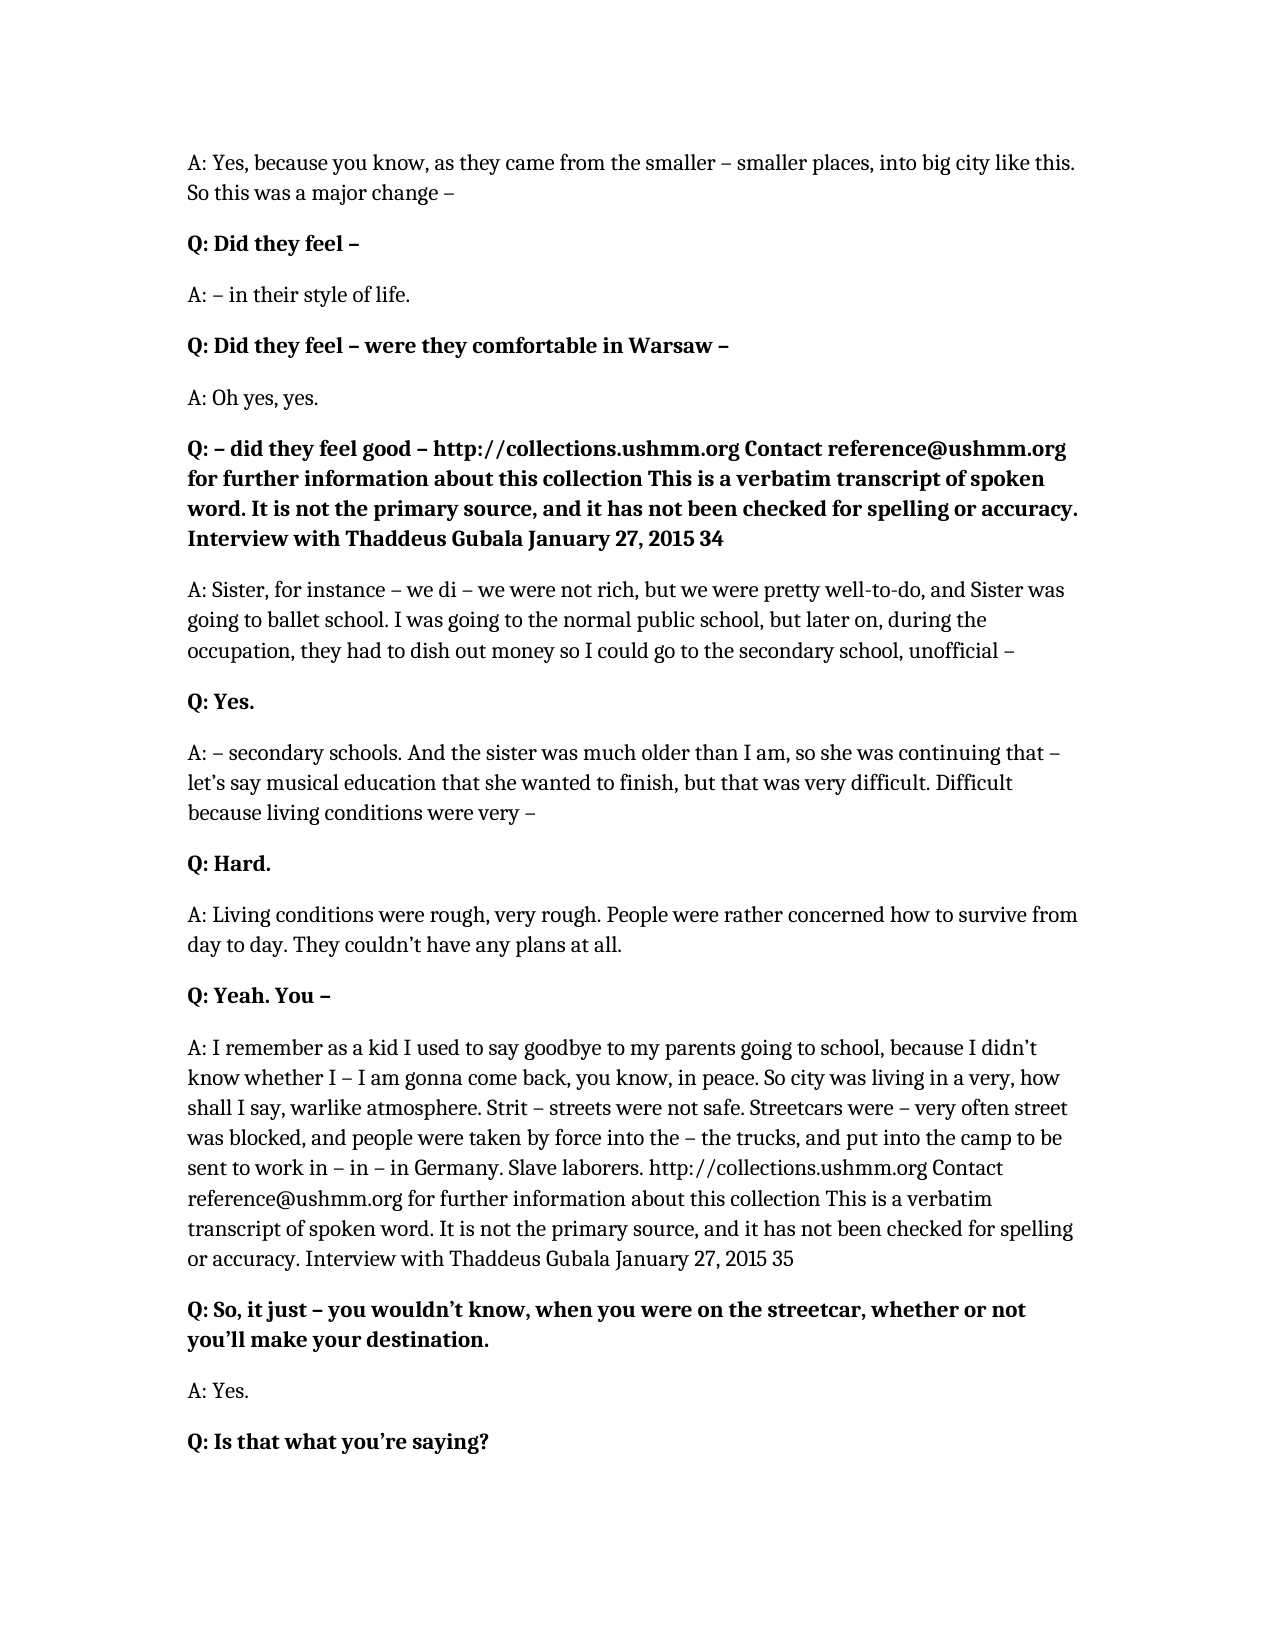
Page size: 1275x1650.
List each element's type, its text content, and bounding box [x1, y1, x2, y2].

text A: Oh yes, yes. [187, 384, 1087, 411]
text Q: Hard. [187, 851, 1087, 877]
text Q: So, it just – you wouldn’t know, when you were on the streetcar, whether or not you’ll make your destination. [187, 1297, 1087, 1353]
text A: Yes, because you know, as they came from the smaller – smaller places, into big city like this. So this was a major change – [187, 150, 1087, 207]
text Q: Is that what you’re saying? [187, 1429, 1087, 1456]
text Q: Yeah. You – [187, 983, 1087, 1010]
text Q: Did they feel – [187, 231, 1087, 258]
text A: – secondary schools. And the sister was much older than I am, so she was continuing that – let’s say musical education that she wanted to finish, but that was very difficult. Difficult because living conditions were very – [187, 739, 1087, 826]
text A: – in their style of life. [187, 282, 1087, 309]
text A: Sister, for instance – we di – we were not rich, but we were pretty well-to-do, and Sister was going to ballet school. I was going to the normal public school, but later on, during the occupation, they had to dish out money so I could go to the secondary school, unofficial – [187, 577, 1087, 664]
text A: Yes. [187, 1378, 1087, 1404]
text A: Living conditions were rough, very rough. People were rather concerned how to survive from day to day. They couldn’t have any plans at all. [187, 902, 1087, 959]
text Q: Did they feel – were they comfortable in Warsaw – [187, 333, 1087, 360]
text Q: Yes. [187, 688, 1087, 715]
text A: I remember as a kid I used to say goodbye to my parents going to school, because I didn’t know whether I – I am gonna come back, you know, in peace. So city was living in a very, how shall I say, warlike atmosphere. Strit – streets were not safe. Streetcars were – very often street was blocked, and people were taken by force into the – the trucks, and put into the camp to be sent to work in – in – in Germany. Slave laborers. http://collections.ushmm.org Contact reference@ushmm.org for further information about this collection This is a verbatim transcript of spoken word. It is not the primary source, and it has not been checked for spelling or accuracy. Interview with Thaddeus Gubala January 27, 2015 35 [187, 1034, 1087, 1272]
text Q: – did they feel good – http://collections.ushmm.org Contact reference@ushmm.org for further information about this collection This is a verbatim transcript of spoken word. It is not the primary source, and it has not been checked for spelling or accuracy. Interview with Thaddeus Gubala January 27, 2015 34 [187, 435, 1087, 552]
